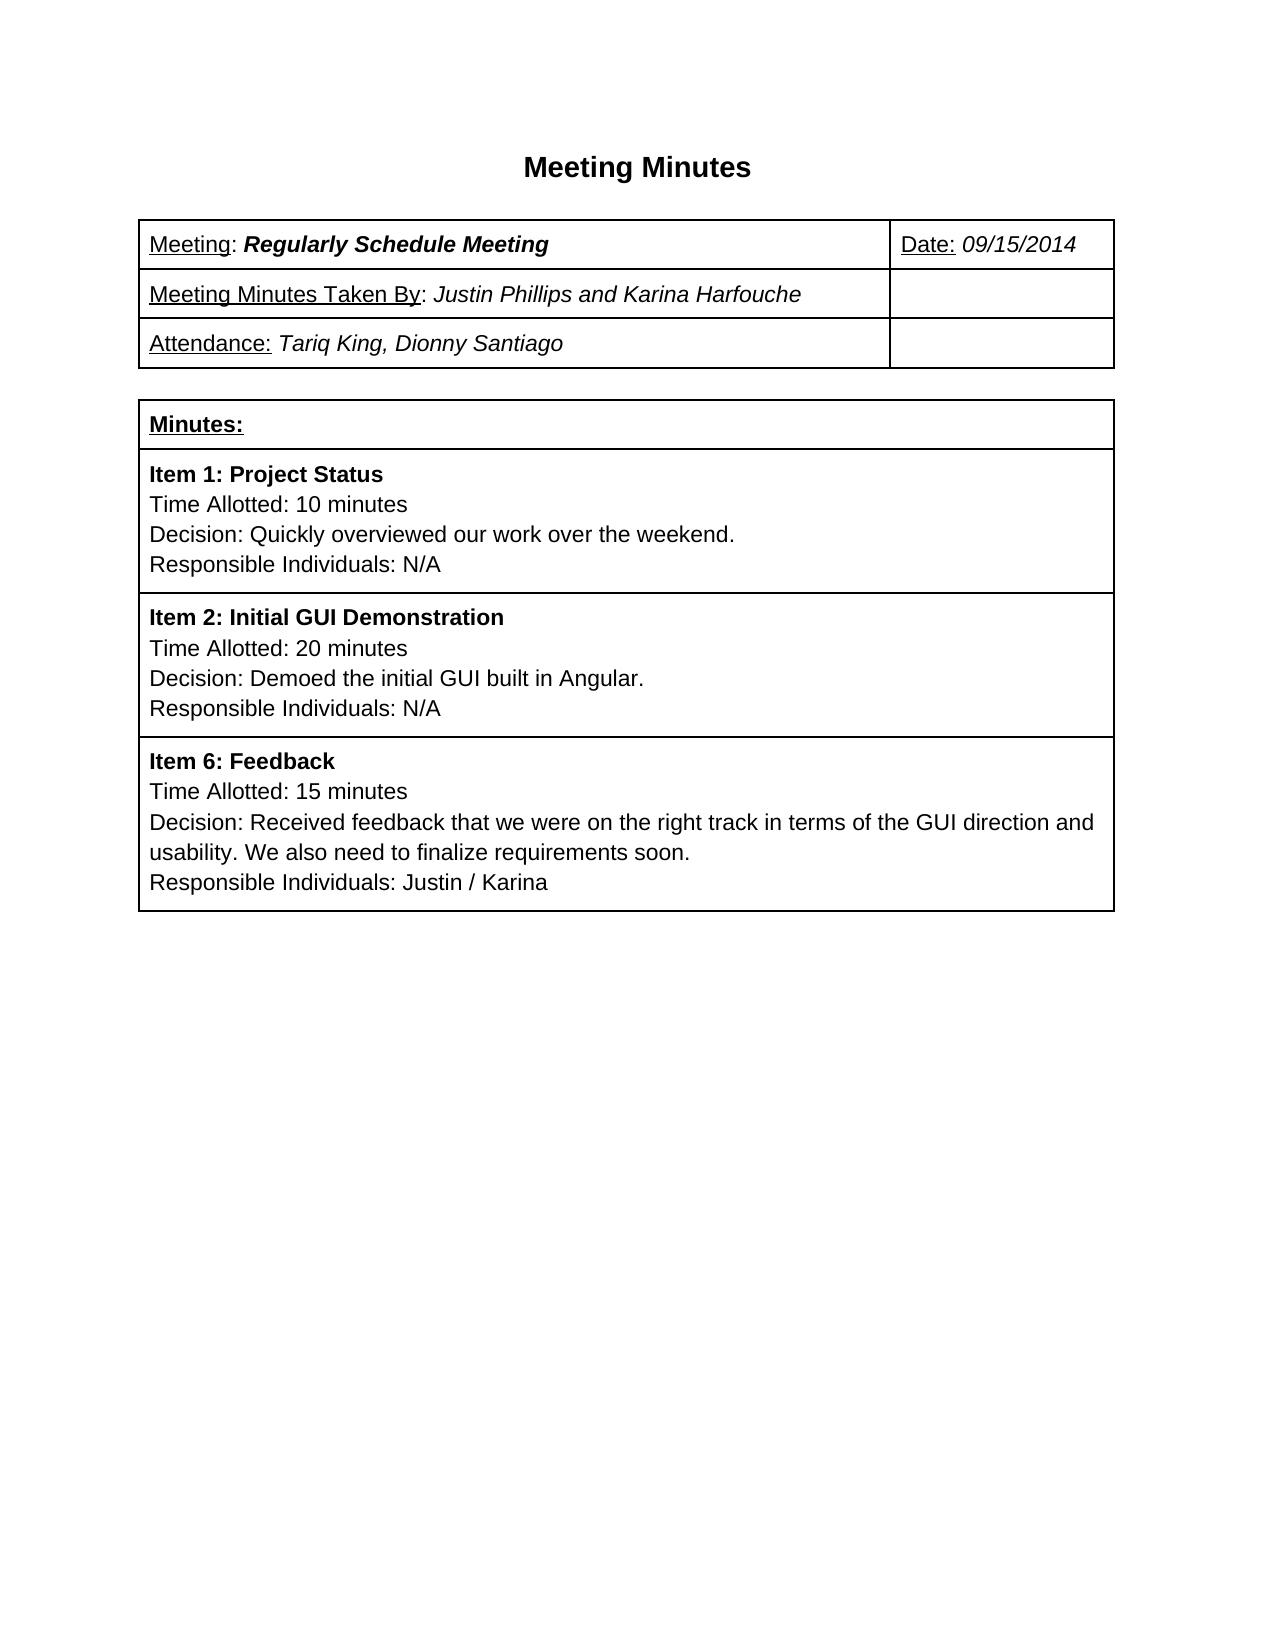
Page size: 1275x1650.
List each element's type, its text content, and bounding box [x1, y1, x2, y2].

table_cell [891, 270, 1113, 317]
table_cell Item 6: Feedback Time Allotted: 15 minutes Decision: Received feedback that we were on the right track in terms of the GUI direction and usability. We also need to finalize requirements soon. Responsible Individuals: Justin / Karina [140, 738, 1113, 909]
table_cell [891, 319, 1113, 367]
table_header Minutes: [140, 401, 1113, 448]
table_cell Attendance: Tariq King, Dionny Santiago [140, 319, 889, 367]
text Meeting Minutes [150, 150, 1125, 183]
table_cell Meeting Minutes Taken By: Justin Phillips and Karina Harfouche [140, 270, 889, 317]
table_header Date: 09/15/2014 [891, 221, 1113, 268]
table_cell Item 2: Initial GUI Demonstration Time Allotted: 20 minutes Decision: Demoed the initial GUI built in Angular. Responsible Individuals: N/A [140, 594, 1113, 736]
table_cell Item 1: Project Status Time Allotted: 10 minutes Decision: Quickly overviewed our work over the weekend. Responsible Individuals: N/A [140, 450, 1113, 592]
table_header Meeting: Regularly Schedule Meeting [140, 221, 889, 268]
